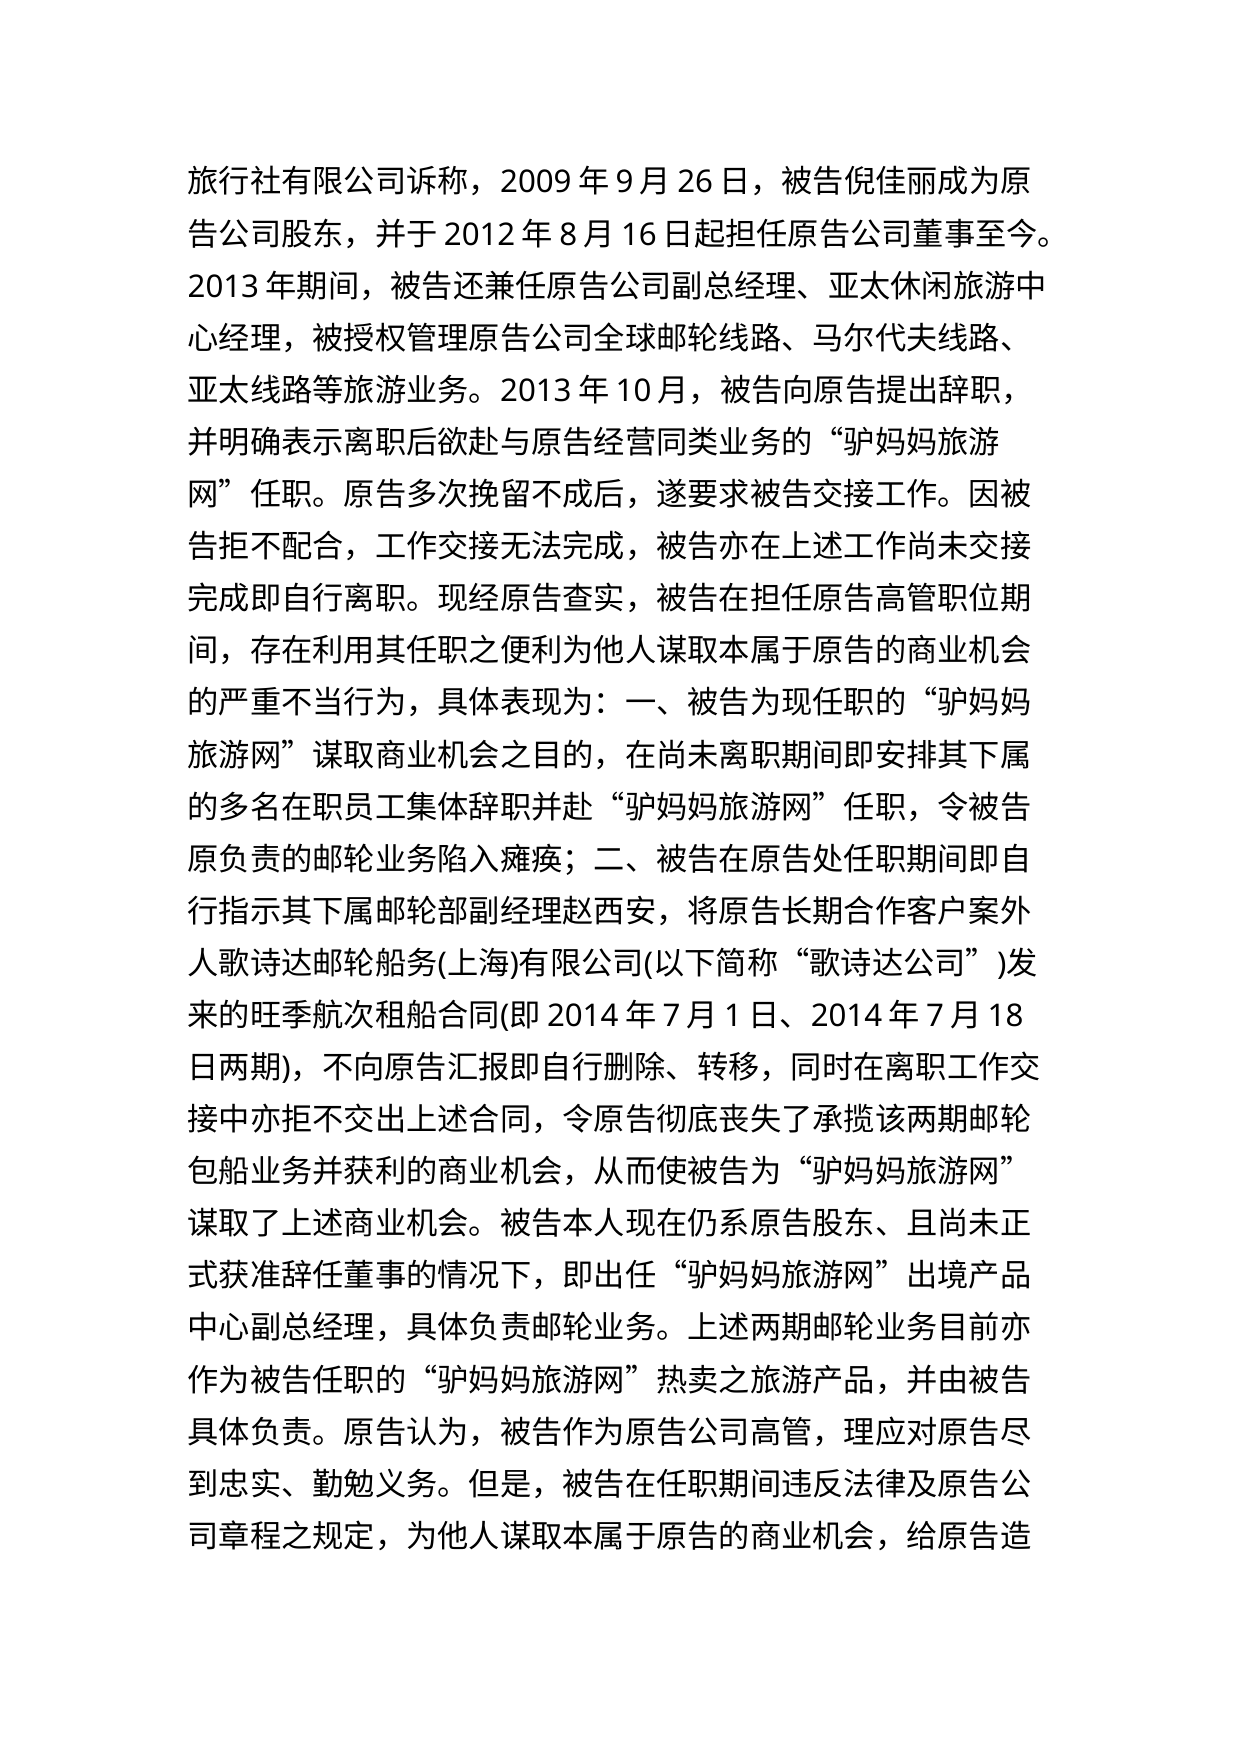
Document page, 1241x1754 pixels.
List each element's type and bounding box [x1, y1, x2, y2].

text [187, 150, 1053, 1556]
